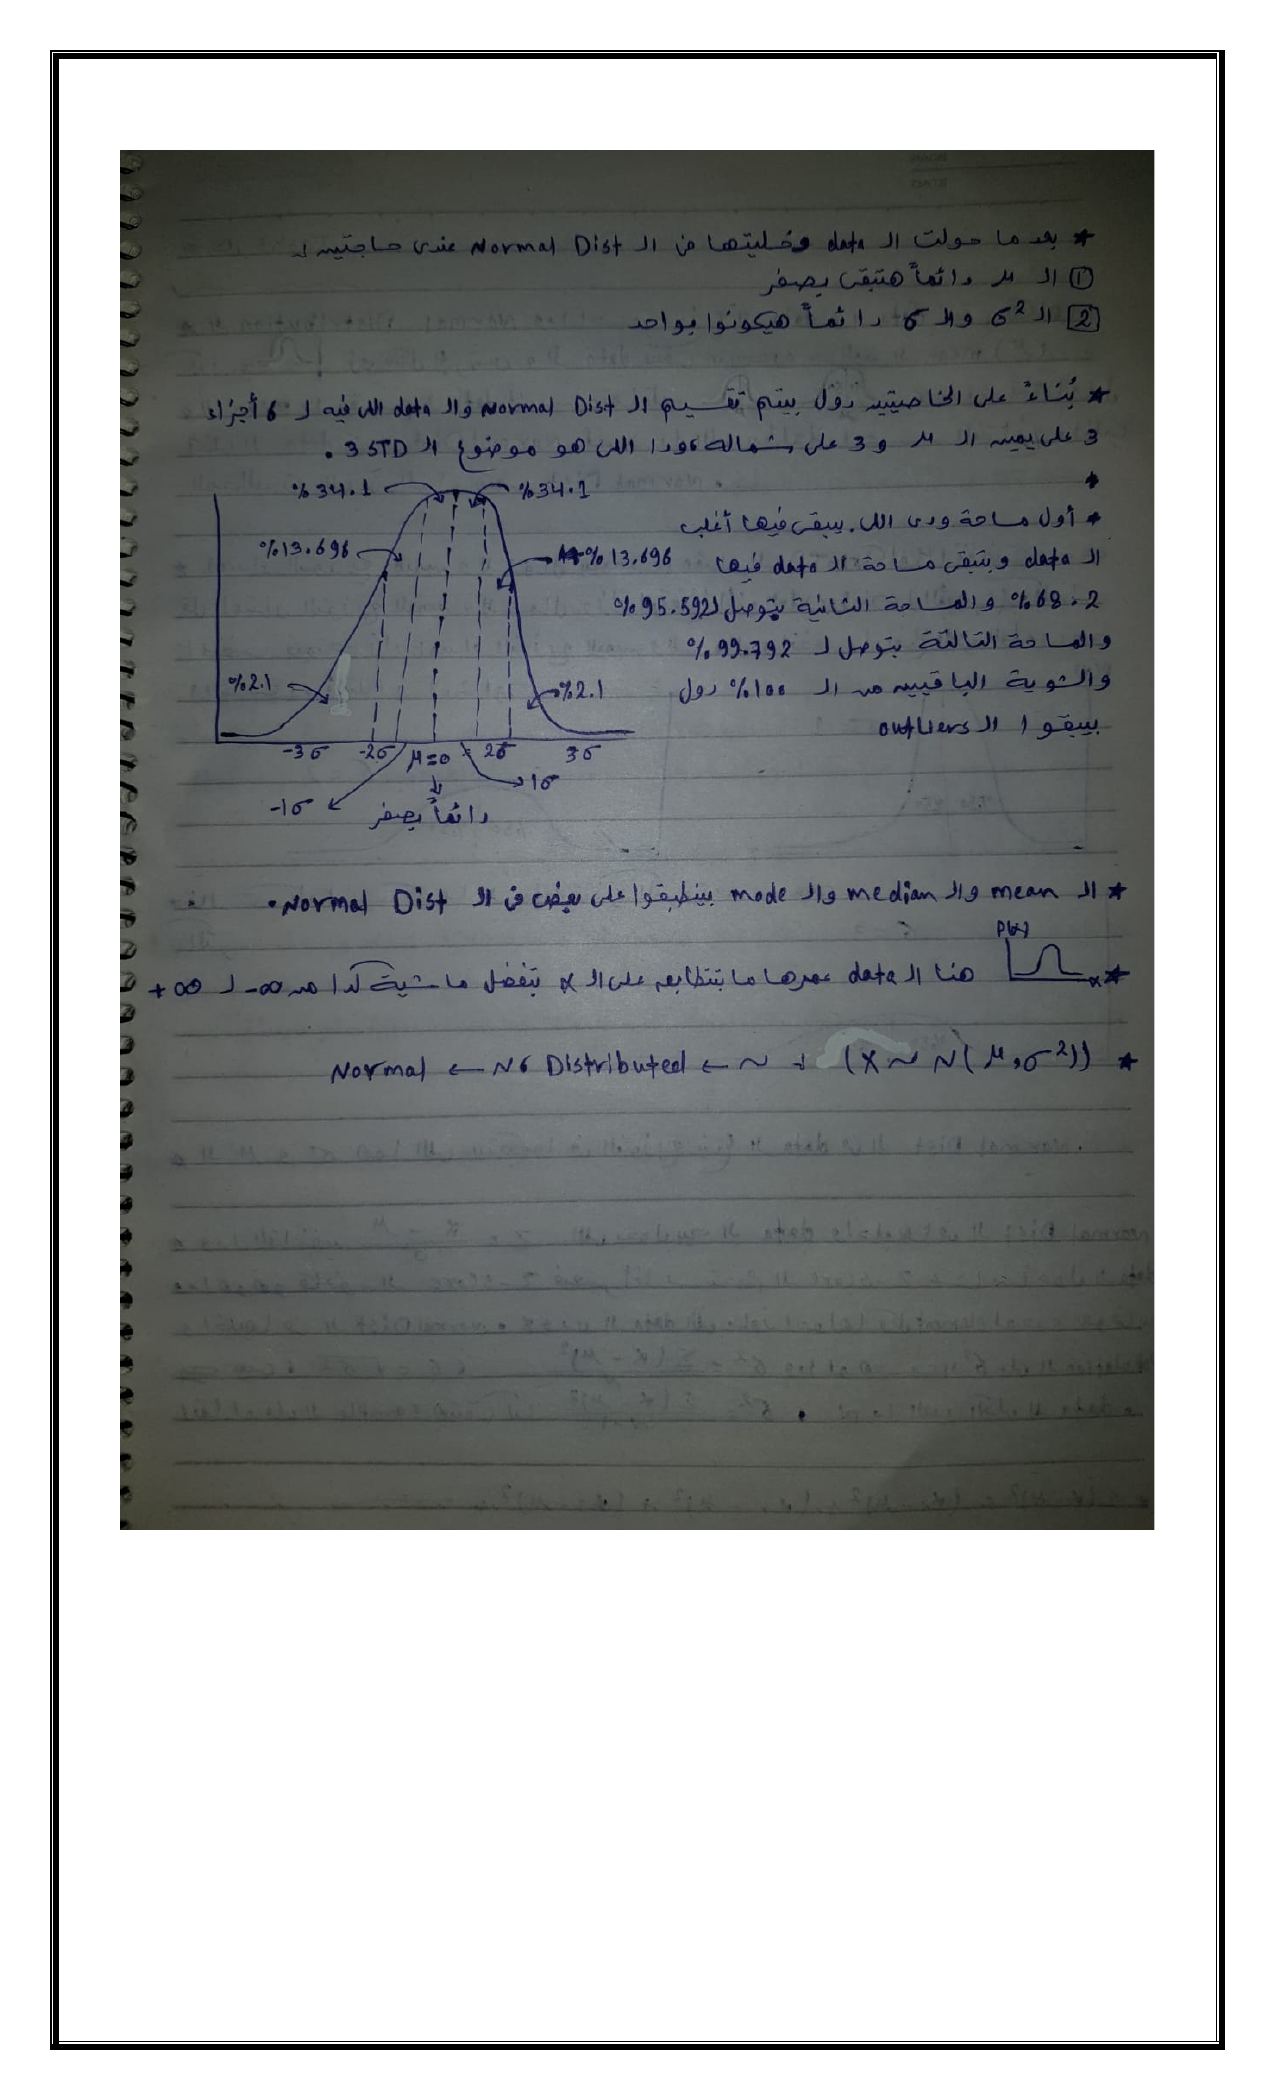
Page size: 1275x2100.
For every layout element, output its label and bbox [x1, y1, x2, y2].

picture [120, 150, 1155, 1530]
